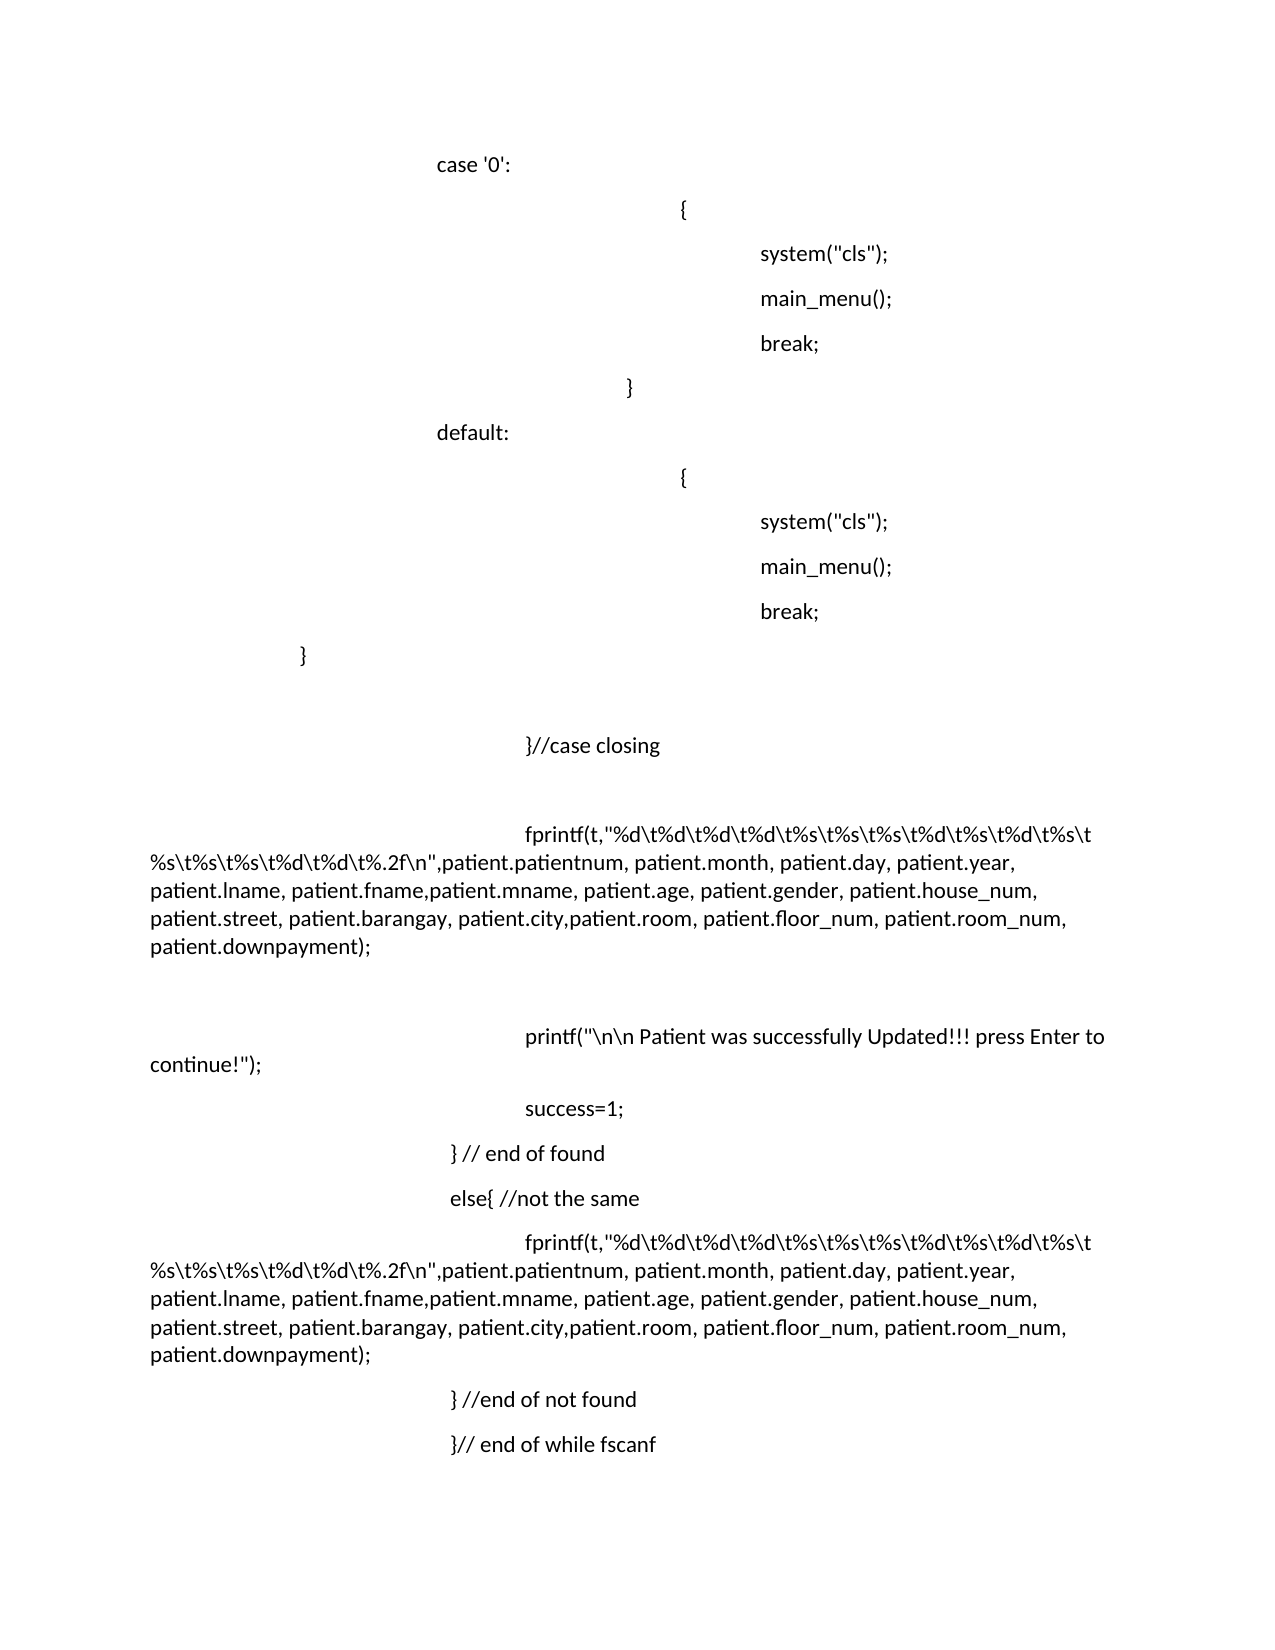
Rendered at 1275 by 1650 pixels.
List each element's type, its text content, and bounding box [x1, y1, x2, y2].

text success=1; [150, 1094, 1125, 1122]
text case '0': [150, 150, 1125, 178]
text } [150, 373, 1125, 401]
text break; [150, 329, 1125, 357]
text break; [150, 597, 1125, 625]
text else{ //not the same [150, 1184, 1125, 1212]
text fprintf(t,"%d\t%d\t%d\t%d\t%s\t%s\t%s\t%d\t%s\t%d\t%s\t%s\t%s\t%s\t%d\t%d\t%.2f\n",patient.patientnum, patient.month, patient.day, patient.year, patient.lname, patient.fname,patient.mname, patient.age, patient.gender, patient.house_num, patient.street, patient.barangay, patient.city,patient.room, patient.floor_num, patient.room_num, patient.downpayment); [150, 820, 1125, 960]
text fprintf(t,"%d\t%d\t%d\t%d\t%s\t%s\t%s\t%d\t%s\t%d\t%s\t%s\t%s\t%s\t%d\t%d\t%.2f\n",patient.patientnum, patient.month, patient.day, patient.year, patient.lname, patient.fname,patient.mname, patient.age, patient.gender, patient.house_num, patient.street, patient.barangay, patient.city,patient.room, patient.floor_num, patient.room_num, patient.downpayment); [150, 1228, 1125, 1369]
text }//case closing [150, 731, 1125, 759]
text }// end of while fscanf [150, 1430, 1125, 1458]
text } [150, 642, 1125, 669]
text main_menu(); [150, 552, 1125, 580]
text { [150, 463, 1125, 491]
text } //end of not found [150, 1385, 1125, 1413]
text main_menu(); [150, 284, 1125, 312]
text printf("\n\n Patient was successfully Updated!!! press Enter to continue!"); [150, 1022, 1125, 1078]
text { [150, 195, 1125, 223]
text system("cls"); [150, 239, 1125, 267]
text default: [150, 418, 1125, 446]
text system("cls"); [150, 507, 1125, 536]
text } // end of found [150, 1139, 1125, 1167]
